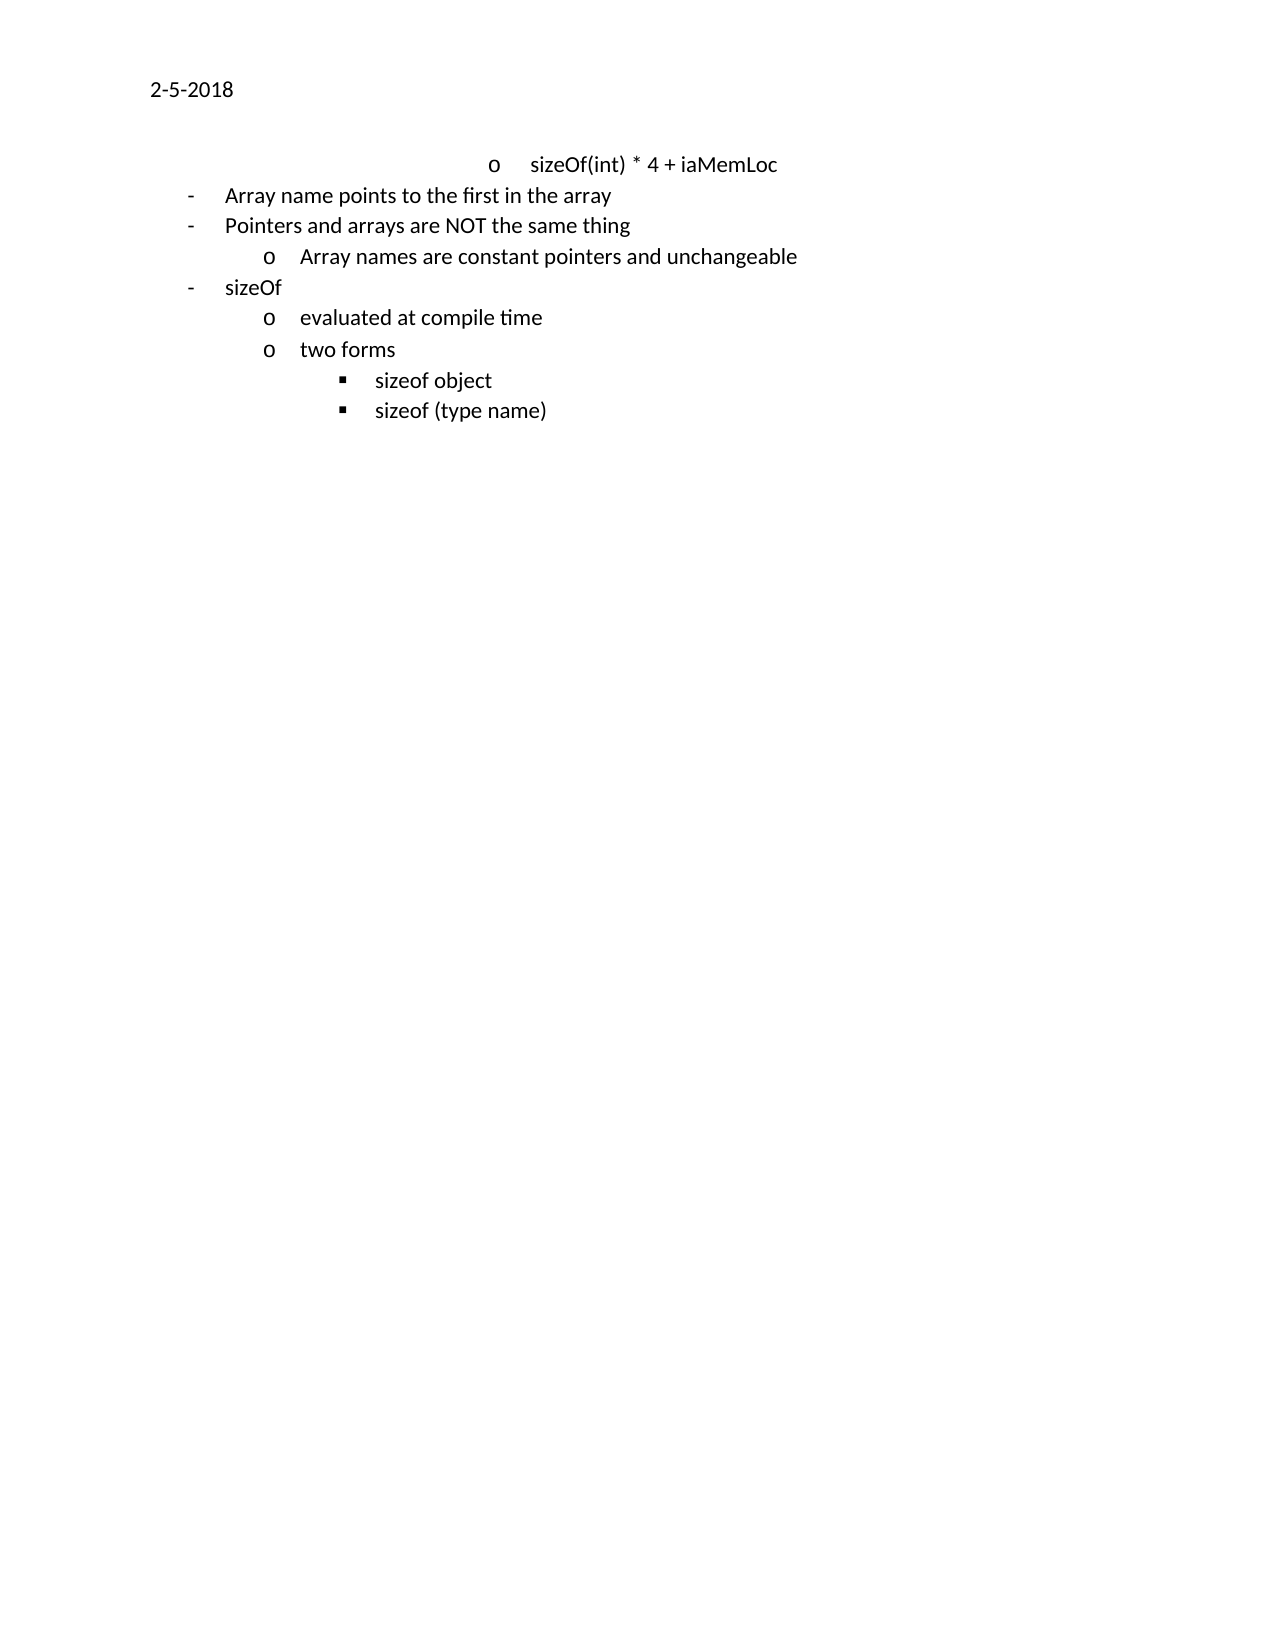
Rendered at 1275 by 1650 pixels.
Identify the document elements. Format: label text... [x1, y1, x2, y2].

list Array name points to the first in the array [187, 181, 1125, 209]
list evaluated at compile time [262, 303, 1125, 333]
list two forms [262, 335, 1125, 364]
list sizeOf(int) * 4 + iaMemLoc [487, 150, 1125, 179]
list Array names are constant pointers and unchangeable [262, 242, 1125, 271]
list Pointers and arrays are NOT the same thing [187, 212, 1125, 240]
list sizeOf [187, 273, 1125, 301]
list sizeof object [337, 366, 1125, 394]
list sizeof (type name) [337, 397, 1125, 425]
